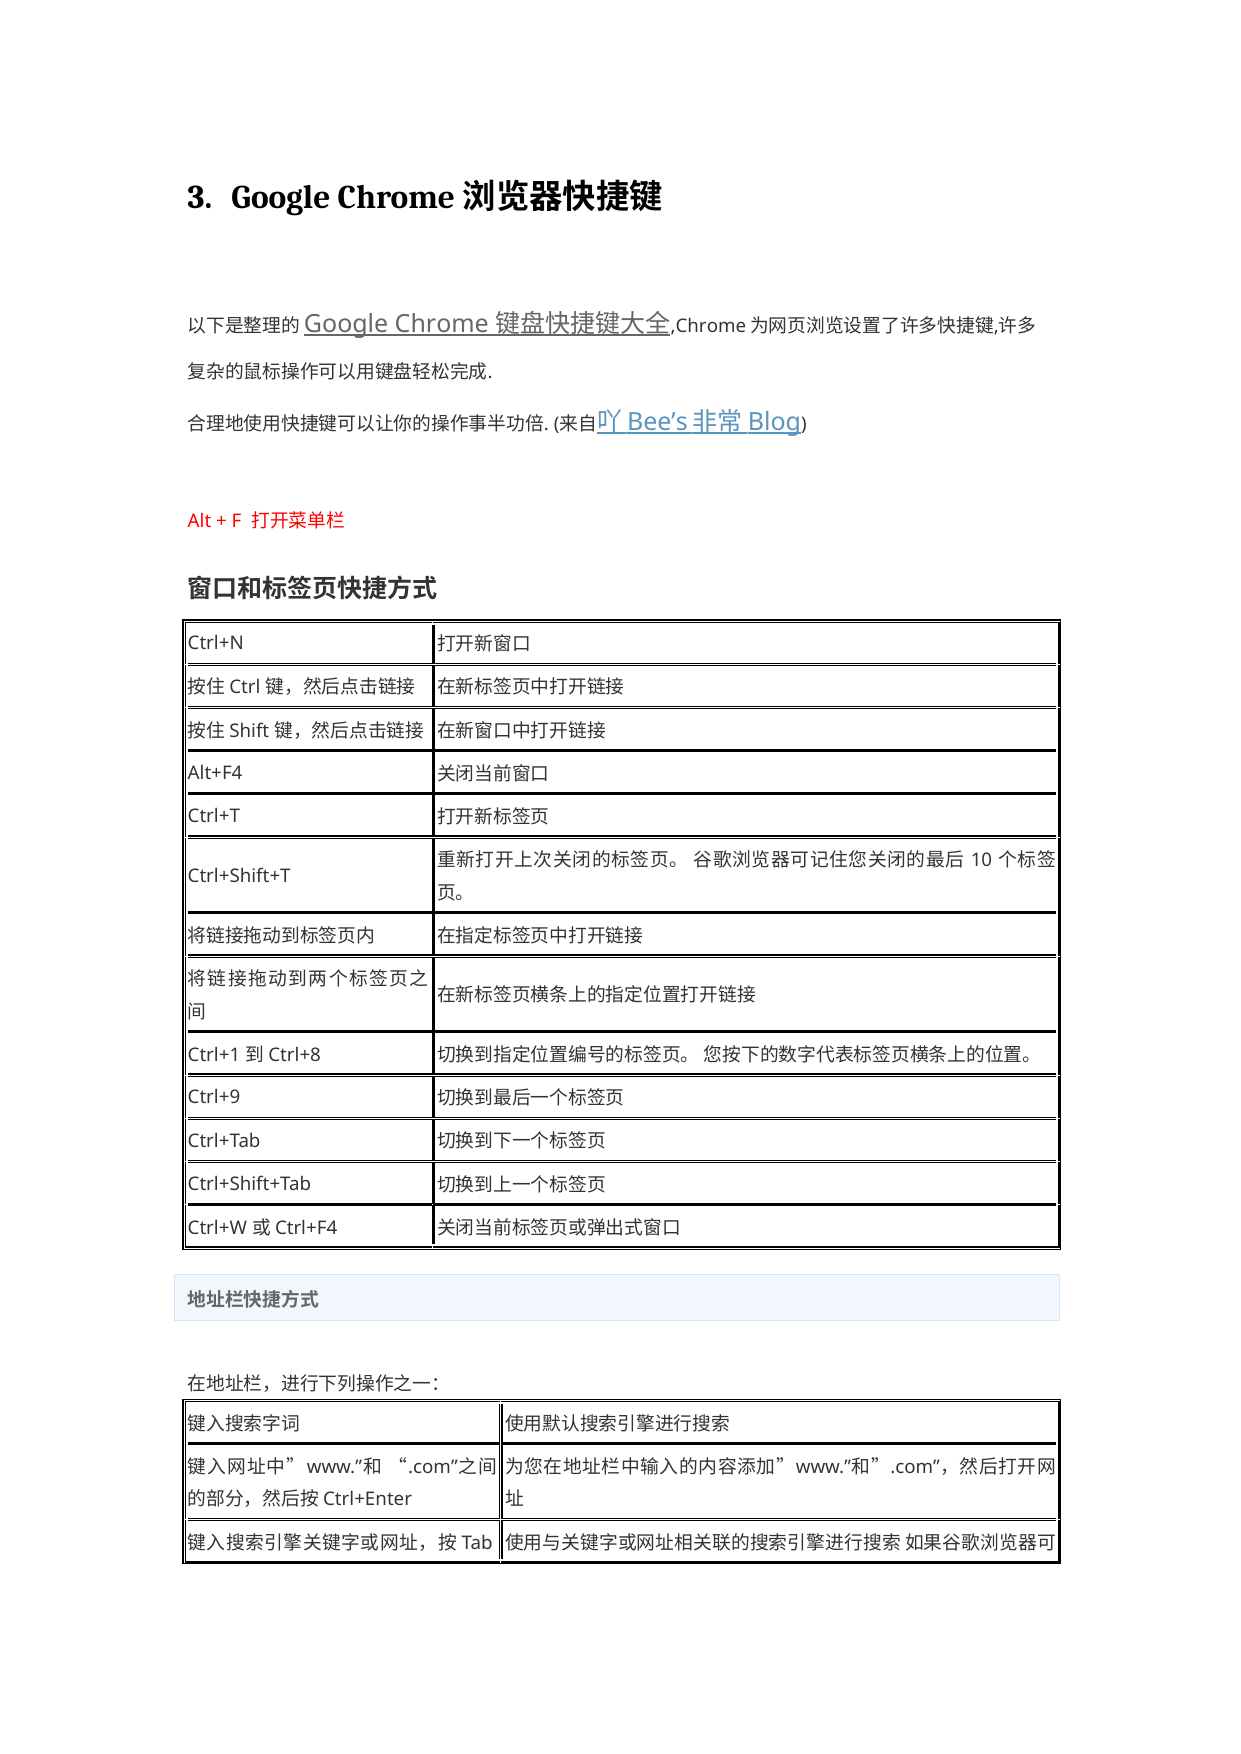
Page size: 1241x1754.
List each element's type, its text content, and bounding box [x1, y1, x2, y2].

table_cell 使用与关键字或网址相关联的搜索引擎进行搜索 如果谷歌浏览器可以识别您要使用的搜索引擎，将会提示您按 Tab 键。 [501, 1518, 1059, 1561]
table_cell Ctrl+Tab [186, 1116, 432, 1160]
table_cell 按住 Ctrl‎ 键，然后点击链接 [186, 663, 432, 706]
text 以下是整理的Google Chrome 键盘快捷键大全,Chrome为网页浏览设置了许多快捷键,许多复杂的鼠标操作可以用键盘轻松完成. 合理地使用快捷键可以让你的操作事半功倍. (来自吖Bee’s非常Blog) [187, 289, 1053, 484]
table_cell 切换到最后一个标签页 [435, 1073, 1059, 1116]
table_cell 键入搜索引擎关键字或网址，按Tab 键，然后键入搜索字词 [184, 1518, 501, 1561]
table_cell 打开新标签页 [435, 792, 1058, 835]
table_cell 为您在地址栏中输入的内容添加”www.”和”.com”，然后打开网址 [503, 1442, 1058, 1518]
table_cell 在指定标签页中打开链接 [435, 911, 1058, 954]
table_cell Ctrl+Shift+Tab [184, 1160, 433, 1203]
table_header 打开新窗口 [433, 623, 1058, 662]
table_cell Ctrl+1 到 Ctrl+8 [186, 1030, 432, 1073]
text 窗口和标签页快捷方式 [187, 554, 1053, 619]
table_cell 重新打开上次关闭的标签页。 谷歌浏览器可记住您关闭的最后 10 个标签页。 [435, 835, 1059, 911]
table_cell 在新标签页横条上的指定位置打开链接 [435, 954, 1059, 1030]
table_cell 切换到上一个标签页 [433, 1160, 1059, 1203]
table_cell 键入网址中”www.”和 “.com”之间的部分，然后按 Ctrl+Enter [186, 1442, 499, 1518]
table_header 使用默认搜索引擎进行搜索 [501, 1402, 1058, 1442]
table_header 键入搜索字词 [184, 1400, 501, 1442]
table_cell 切换到指定位置编号的标签页。 您按下的数字代表标签页横条上的位置。 [435, 1030, 1058, 1073]
table_cell 在新窗口中打开链接 [433, 706, 1059, 749]
table_cell 切换到下一个标签页 [435, 1116, 1059, 1160]
table_cell Alt+F4 [186, 749, 432, 792]
table_cell 按住 Shift 键，然后点击链接 [184, 706, 433, 749]
table_header Ctrl+N [186, 621, 433, 662]
table_cell Ctrl+W 或 Ctrl+F4 [184, 1203, 433, 1246]
text 在地址栏，进行下列操作之一： [187, 1366, 1053, 1399]
table_cell Ctrl+Shift+T [186, 835, 432, 911]
table_cell 在新标签页中打开链接 [435, 663, 1059, 706]
subtitle Google Chrome 浏览器快捷键 [187, 162, 1053, 227]
table_cell 将链接拖动到两个标签页之间 [186, 954, 432, 1030]
table_cell 关闭当前窗口 [435, 749, 1058, 792]
text Alt + F 打开菜单栏 [187, 503, 1053, 535]
table_cell Ctrl+T [186, 792, 432, 835]
subtitle 地址栏快捷方式 [175, 1275, 1059, 1320]
table_cell Ctrl+9 [186, 1073, 432, 1116]
table_cell 关闭当前标签页或弹出式窗口 [433, 1203, 1059, 1246]
table_cell 将链接拖动到标签页内 [186, 911, 432, 954]
